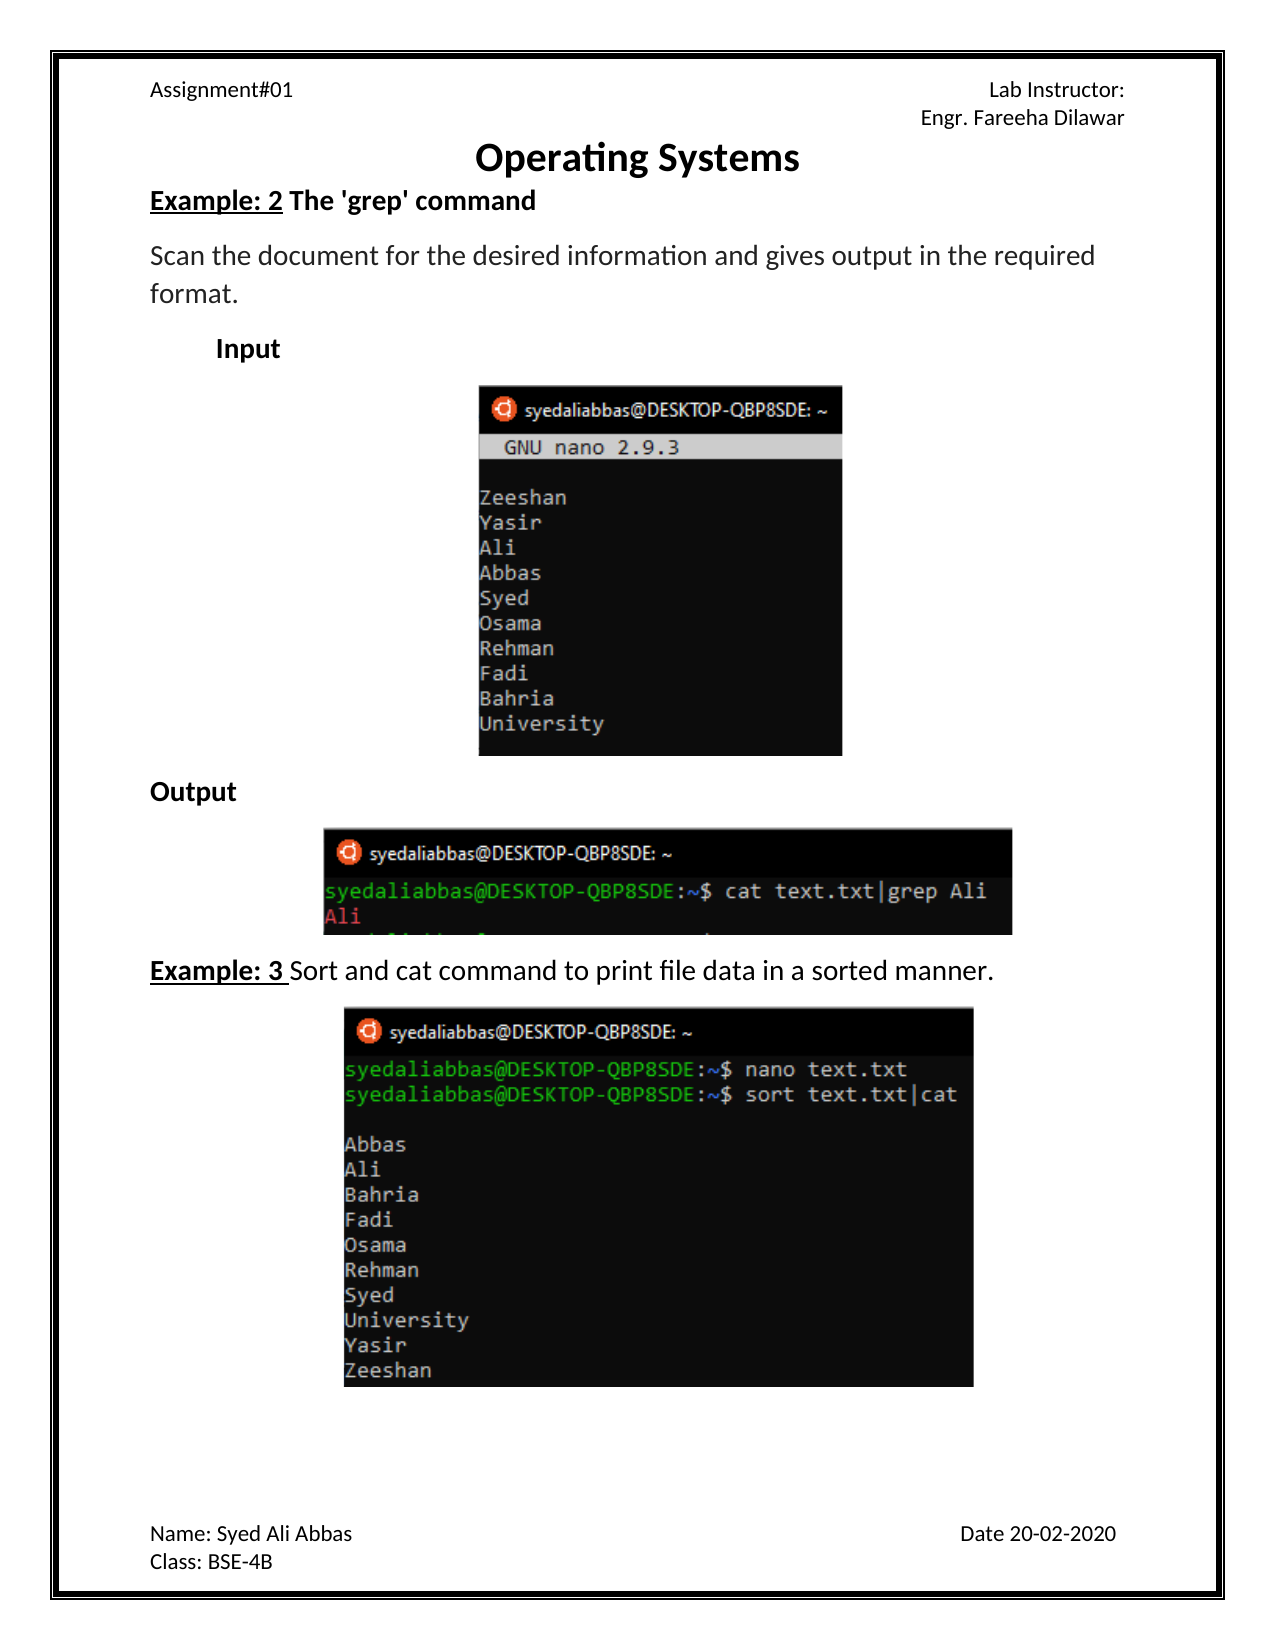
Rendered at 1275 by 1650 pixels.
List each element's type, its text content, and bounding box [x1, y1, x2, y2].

text Input [150, 331, 1125, 366]
picture [323, 827, 1013, 935]
text Scan the document for the desired information and gives output in the required format. [150, 237, 1125, 311]
picture [478, 385, 843, 756]
text Output [150, 773, 1125, 809]
text Example: 3 Sort and cat command to print file data in a sorted manner. [150, 952, 1125, 988]
picture [343, 1006, 974, 1387]
text Example: 2 The 'grep' command [150, 182, 1125, 217]
